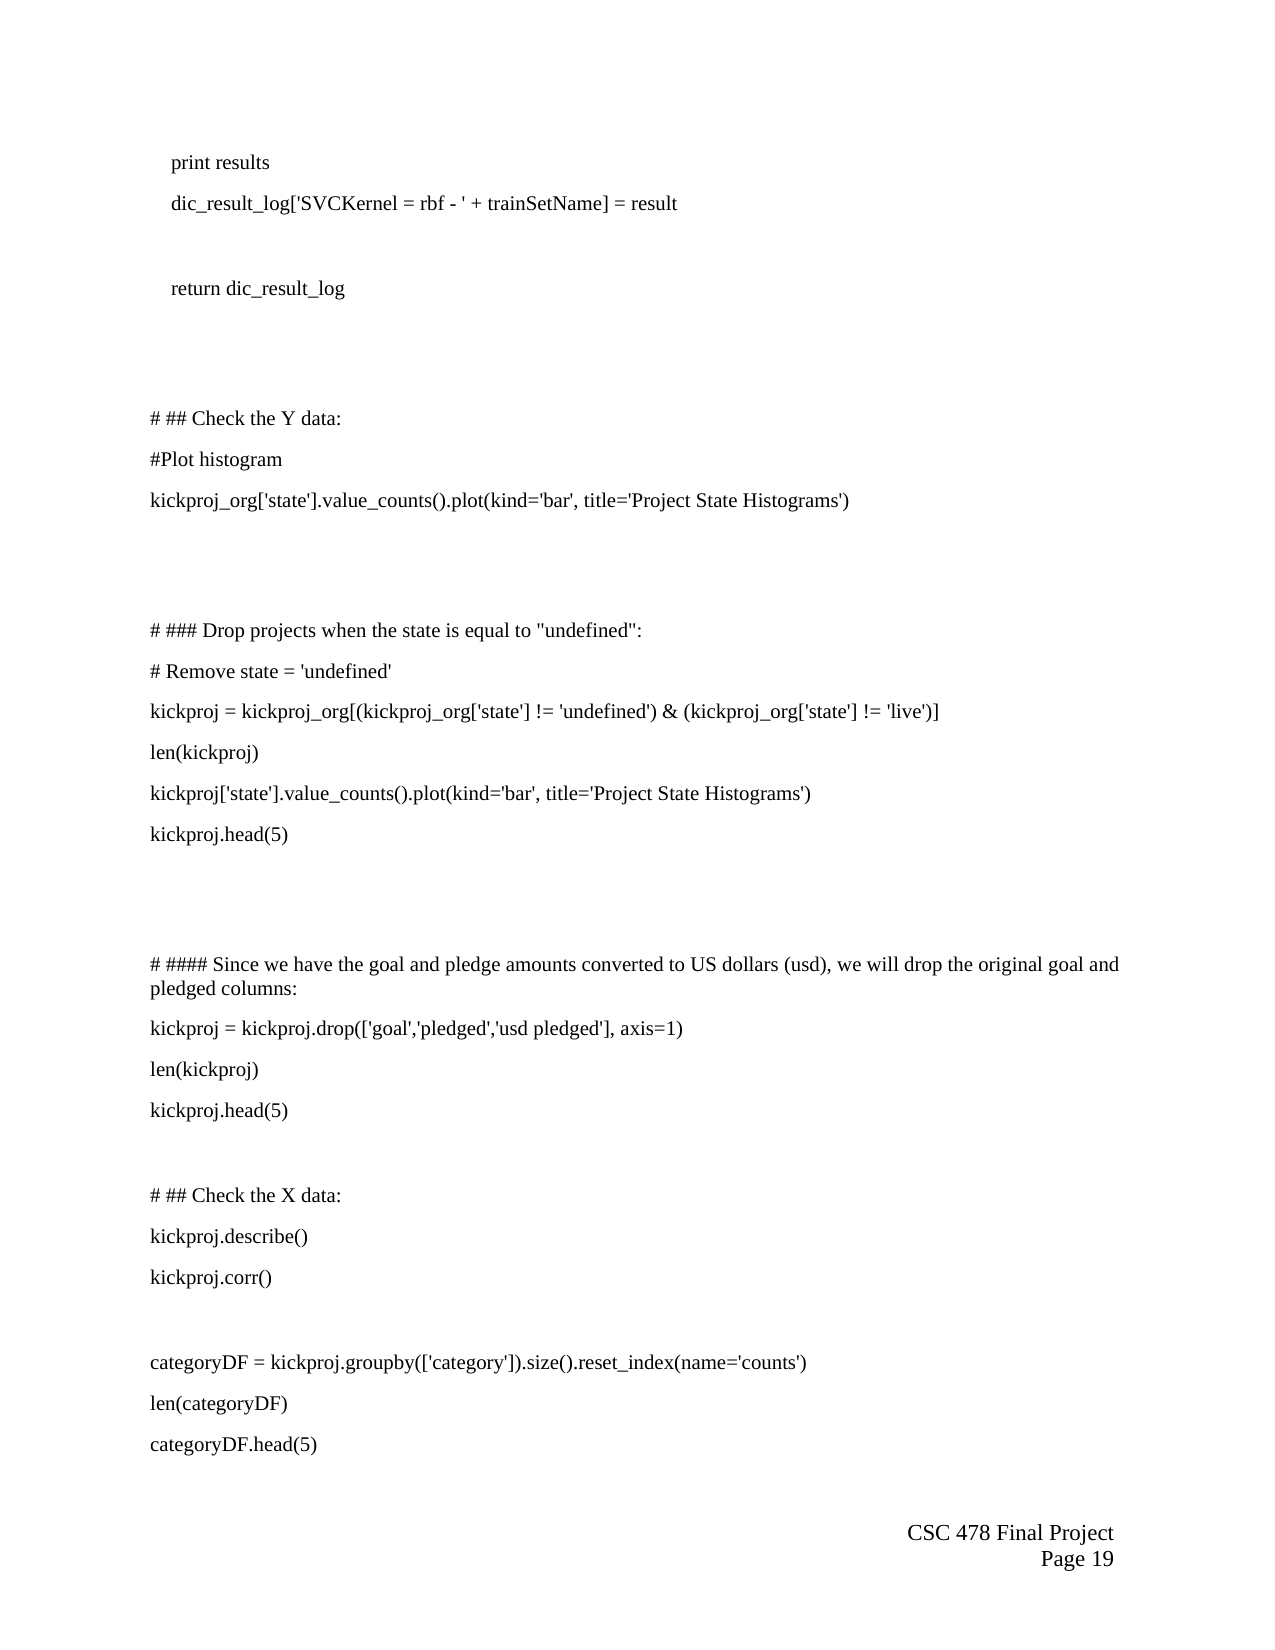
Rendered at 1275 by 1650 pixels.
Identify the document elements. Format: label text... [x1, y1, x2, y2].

text print results [150, 150, 1125, 174]
text kickproj['state'].value_counts().plot(kind='bar', title='Project State Histograms') [150, 781, 1125, 805]
text kickproj.corr() [150, 1265, 1125, 1289]
text # ## Check the Y data: [150, 406, 1125, 430]
text # Remove state = 'undefined' [150, 658, 1125, 683]
text # #### Since we have the goal and pledge amounts converted to US dollars (usd), we will drop the original goal and pledged columns: [150, 952, 1125, 1000]
text len(categoryDF) [150, 1391, 1125, 1415]
text # ### Drop projects when the state is equal to "undefined": [150, 618, 1125, 642]
text dic_result_log['SVCKernel = rbf - ' + trainSetName] = result [150, 191, 1125, 215]
text kickproj.head(5) [150, 821, 1125, 846]
text kickproj = kickproj_org[(kickproj_org['state'] != 'undefined') & (kickproj_org['state'] != 'live')] [150, 699, 1125, 723]
text categoryDF = kickproj.groupby(['category']).size().reset_index(name='counts') [150, 1350, 1125, 1374]
text len(kickproj) [150, 740, 1125, 764]
text kickproj_org['state'].value_counts().plot(kind='bar', title='Project State Histograms') [150, 488, 1125, 512]
text len(kickproj) [150, 1057, 1125, 1081]
text #Plot histogram [150, 447, 1125, 471]
text kickproj = kickproj.drop(['goal','pledged','usd pledged'], axis=1) [150, 1016, 1125, 1040]
text # ## Check the X data: [150, 1183, 1125, 1207]
text kickproj.head(5) [150, 1098, 1125, 1122]
text return dic_result_log [150, 276, 1125, 300]
text categoryDF.head(5) [150, 1432, 1125, 1456]
text kickproj.describe() [150, 1224, 1125, 1248]
